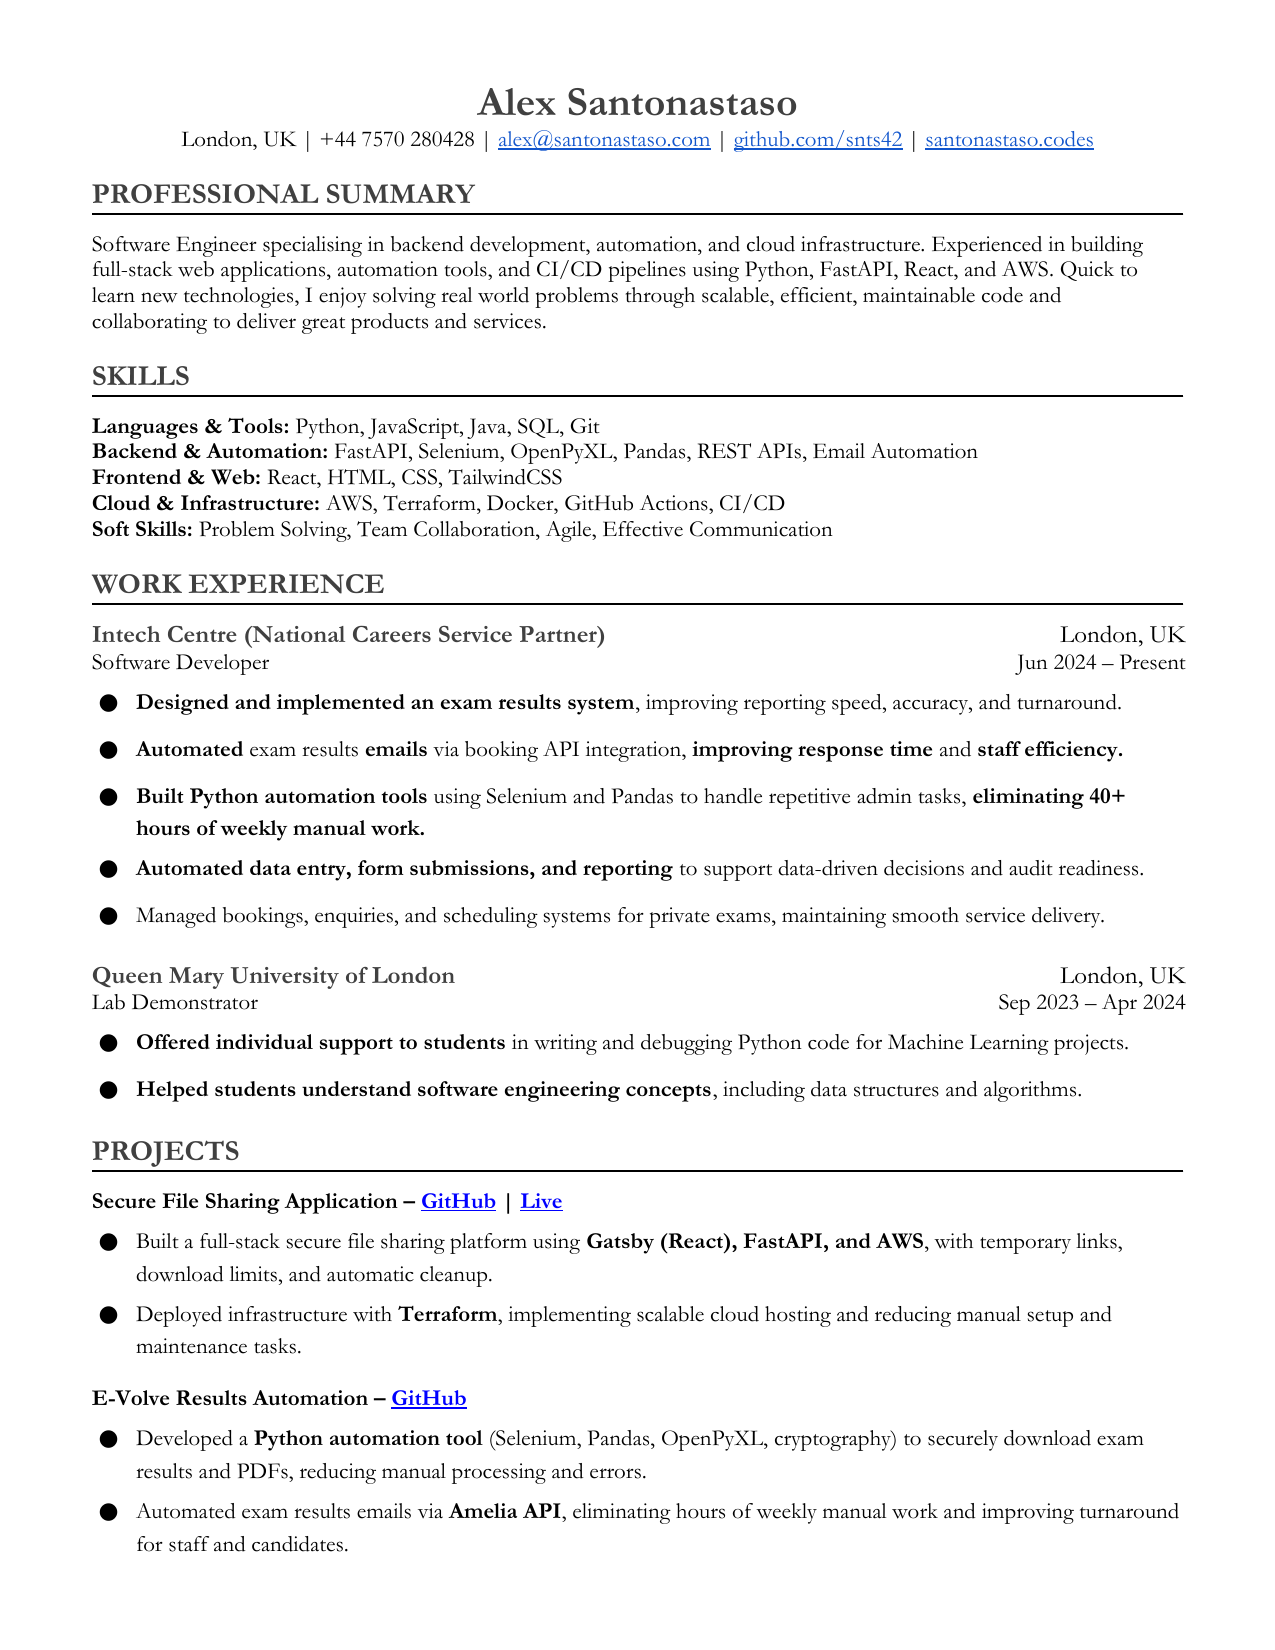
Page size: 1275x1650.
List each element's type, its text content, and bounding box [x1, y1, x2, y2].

list Deployed infrastructure with Terraform, implementing scalable cloud hosting and reducing manual setup and maintenance tasks. [98, 1287, 1183, 1360]
list Managed bookings, enquiries, and scheduling systems for private exams, maintaining smooth service delivery. [98, 889, 1183, 936]
text Intech Centre (National Careers Service Partner) London, UK [92, 621, 1183, 649]
text Languages & Tools: Python, JavaScript, Java, SQL, Git Backend & Automation: FastAPI, Selenium, OpenPyXL, Pandas, REST APIs, Email Automation Frontend & Web: React, HTML, CSS, TailwindCSS Cloud & Infrastructure: AWS, Terraform, Docker, GitHub Actions, CI/CD Soft Skills: Problem Solving, Team Collaboration, Agile, Effective Communication [92, 413, 1183, 542]
list Offered individual support to students in writing and debugging Python code for Machine Learning projects. [98, 1016, 1183, 1063]
text Queen Mary University of London London, UK [92, 962, 1183, 990]
text PROJECTS [92, 1135, 1183, 1170]
text Lab Demonstrator Sep 2023 – Apr 2024 [92, 990, 1183, 1016]
text Software Engineer specialising in backend development, automation, and cloud infrastructure. Experienced in building full-stack web applications, automation tools, and CI/CD pipelines using Python, FastAPI, React, and AWS. Quick to learn new technologies, I enjoy solving real world problems through scalable, efficient, maintainable code and collaborating to deliver great products and services. [92, 231, 1183, 334]
list Developed a Python automation tool (Selenium, Pandas, OpenPyXL, cryptography) to securely download exam results and PDFs, reducing manual processing and errors. [98, 1411, 1183, 1484]
text Software Developer Jun 2024 – Present [92, 649, 1183, 675]
text WORK EXPERIENCE [92, 568, 1183, 603]
text PROFESSIONAL SUMMARY [92, 178, 1183, 213]
list Built Python automation tools using Selenium and Pandas to handle repetitive admin tasks, eliminating 40+ hours of weekly manual work. [98, 769, 1183, 842]
list Automated exam results emails via Amelia API, eliminating hours of weekly manual work and improving turnaround for staff and candidates. [98, 1484, 1183, 1557]
text London, UK | +44 7570 280428 | alex@santonastaso.com | github.com/snts42 | santonastaso.codes [92, 127, 1183, 152]
text Secure File Sharing Application – GitHub | Live [92, 1188, 1183, 1214]
text SKILLS [92, 360, 1183, 395]
list Automated data entry, form submissions, and reporting to support data-driven decisions and audit readiness. [98, 842, 1183, 889]
list Helped students understand software engineering concepts, including data structures and algorithms. [98, 1063, 1183, 1109]
list Automated exam results emails via booking API integration, improving response time and staff efficiency. [98, 722, 1183, 769]
list Designed and implemented an exam results system, improving reporting speed, accuracy, and turnaround. [98, 675, 1183, 722]
list Built a full-stack secure file sharing platform using Gatsby (React), FastAPI, and AWS, with temporary links, download limits, and automatic cleanup. [98, 1214, 1183, 1287]
text Alex Santonastaso [92, 80, 1183, 127]
text E-Volve Results Automation – GitHub [92, 1386, 1183, 1411]
